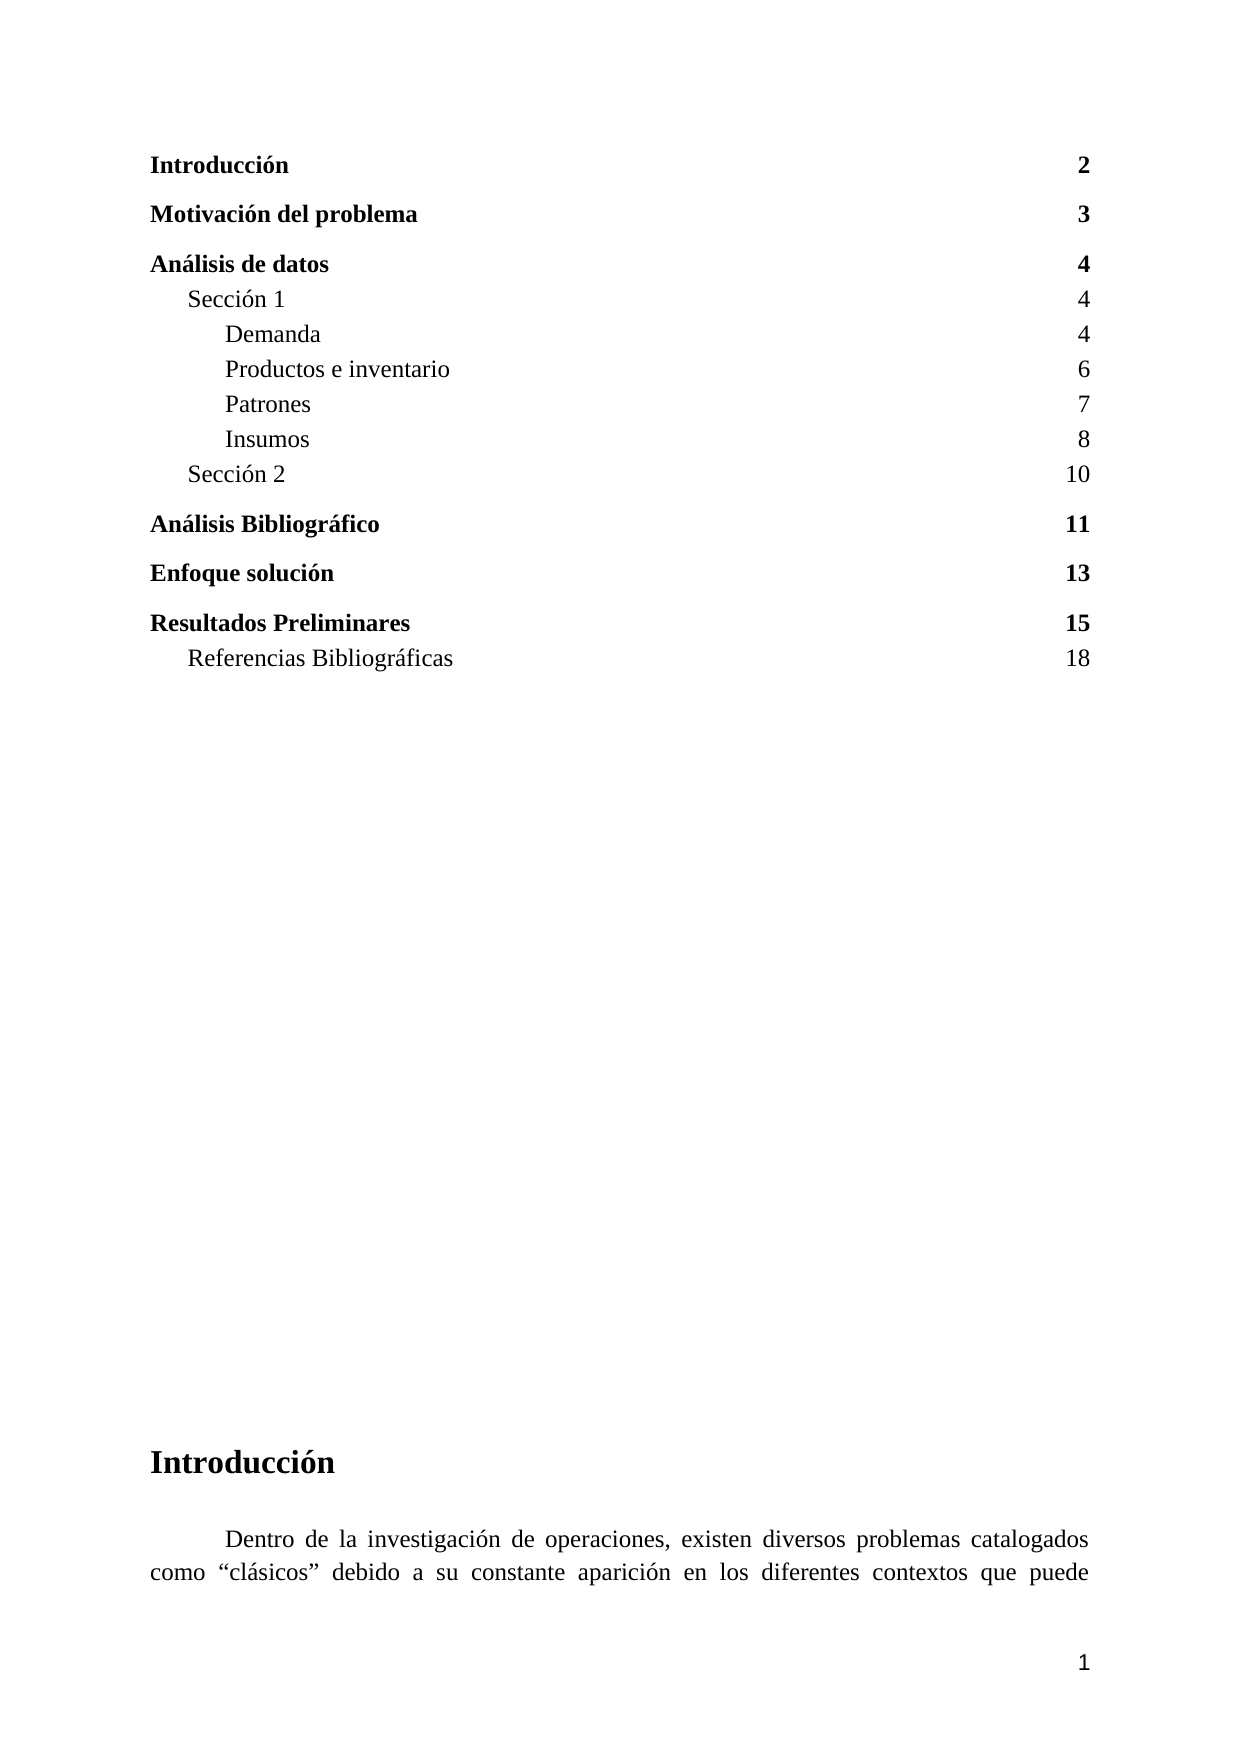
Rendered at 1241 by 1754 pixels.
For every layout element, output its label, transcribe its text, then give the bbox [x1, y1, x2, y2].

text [150, 1524, 1090, 1557]
subtitle Introducción [150, 1443, 1090, 1481]
